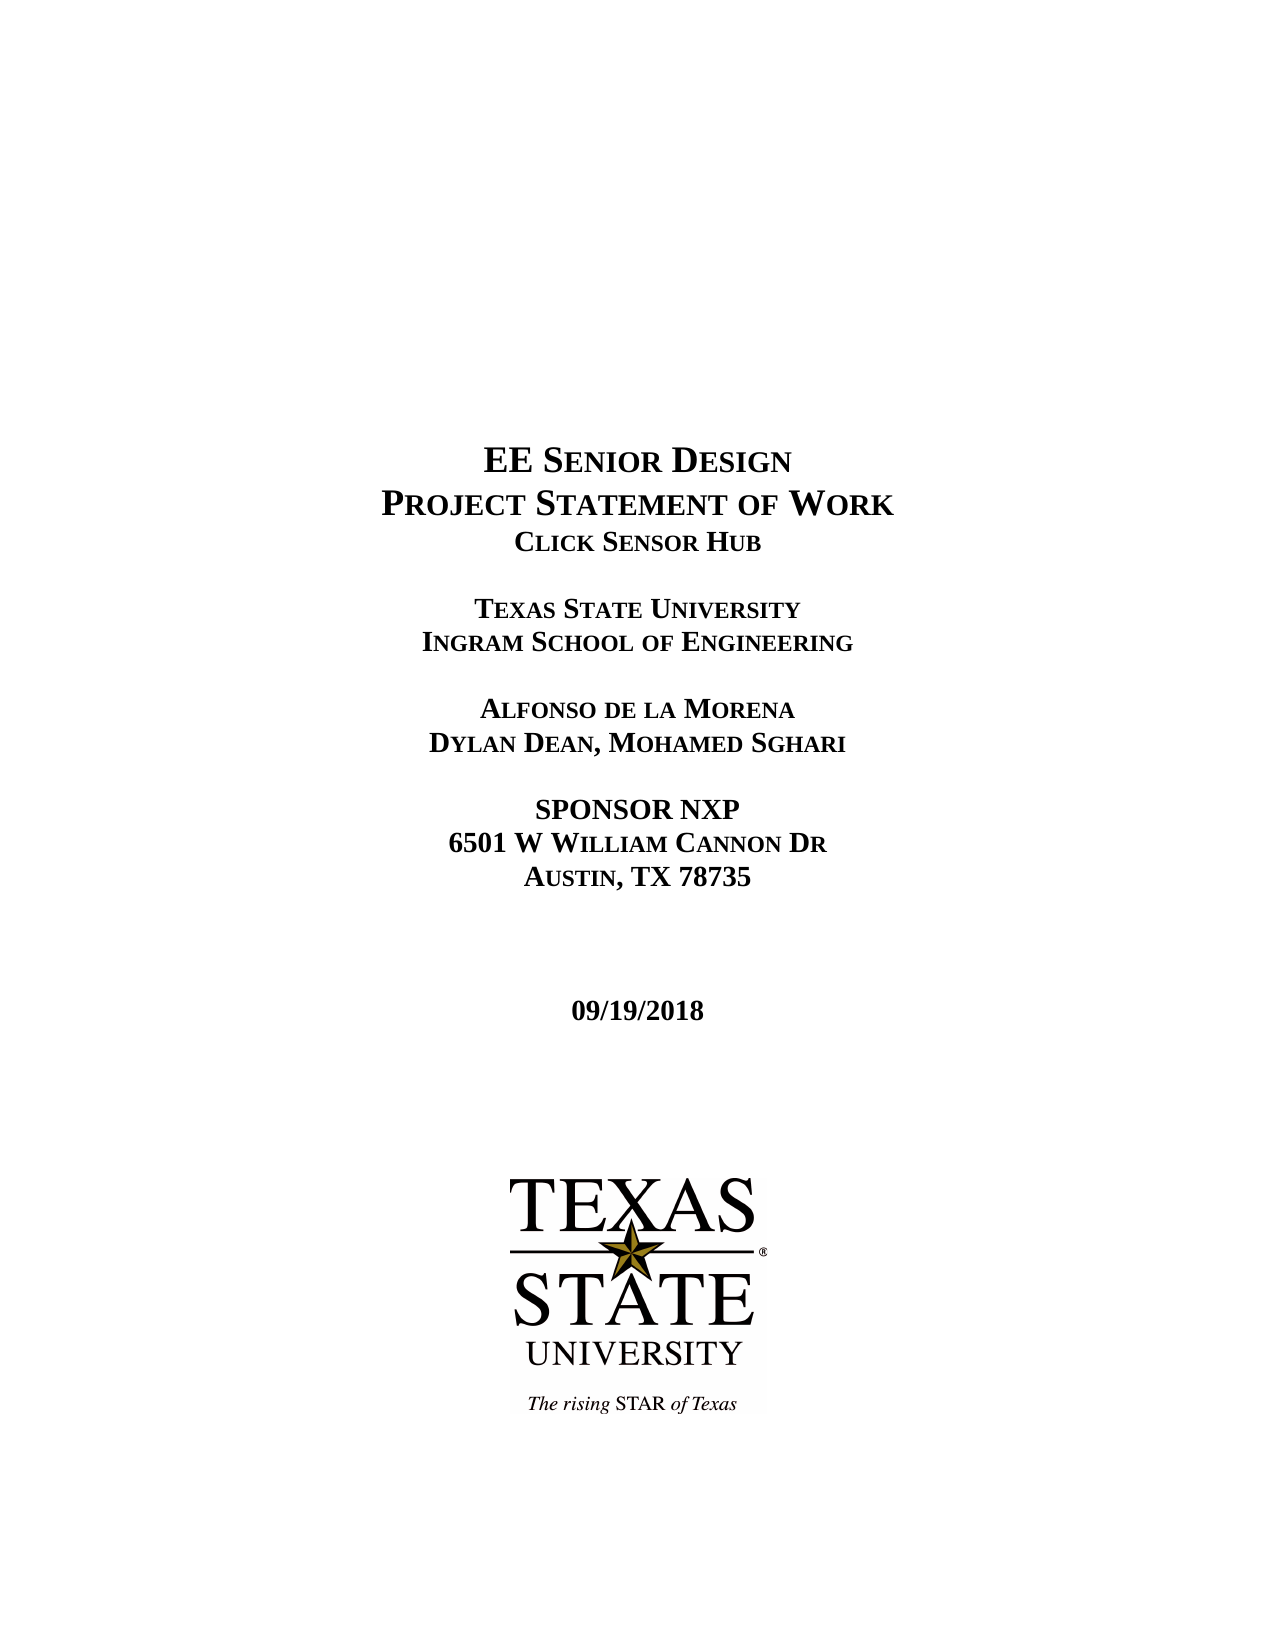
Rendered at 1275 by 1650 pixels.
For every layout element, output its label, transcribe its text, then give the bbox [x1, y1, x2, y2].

text 09/19/2018 [150, 993, 1125, 1027]
text Austin, TX 78735 [150, 859, 1125, 893]
text Click Sensor Hub [150, 524, 1125, 557]
picture [510, 1178, 768, 1414]
text SPONSOR NXP [150, 792, 1125, 826]
text Ingram School of Engineering [150, 624, 1125, 658]
text Project Statement of Work [150, 481, 1125, 524]
text EE Senior Design [150, 437, 1125, 481]
text 6501 W William Cannon Dr [150, 826, 1125, 859]
text Dylan Dean, Mohamed Sghari [150, 725, 1125, 758]
text Alfonso de la Morena [150, 691, 1125, 725]
text Texas State University [150, 591, 1125, 624]
